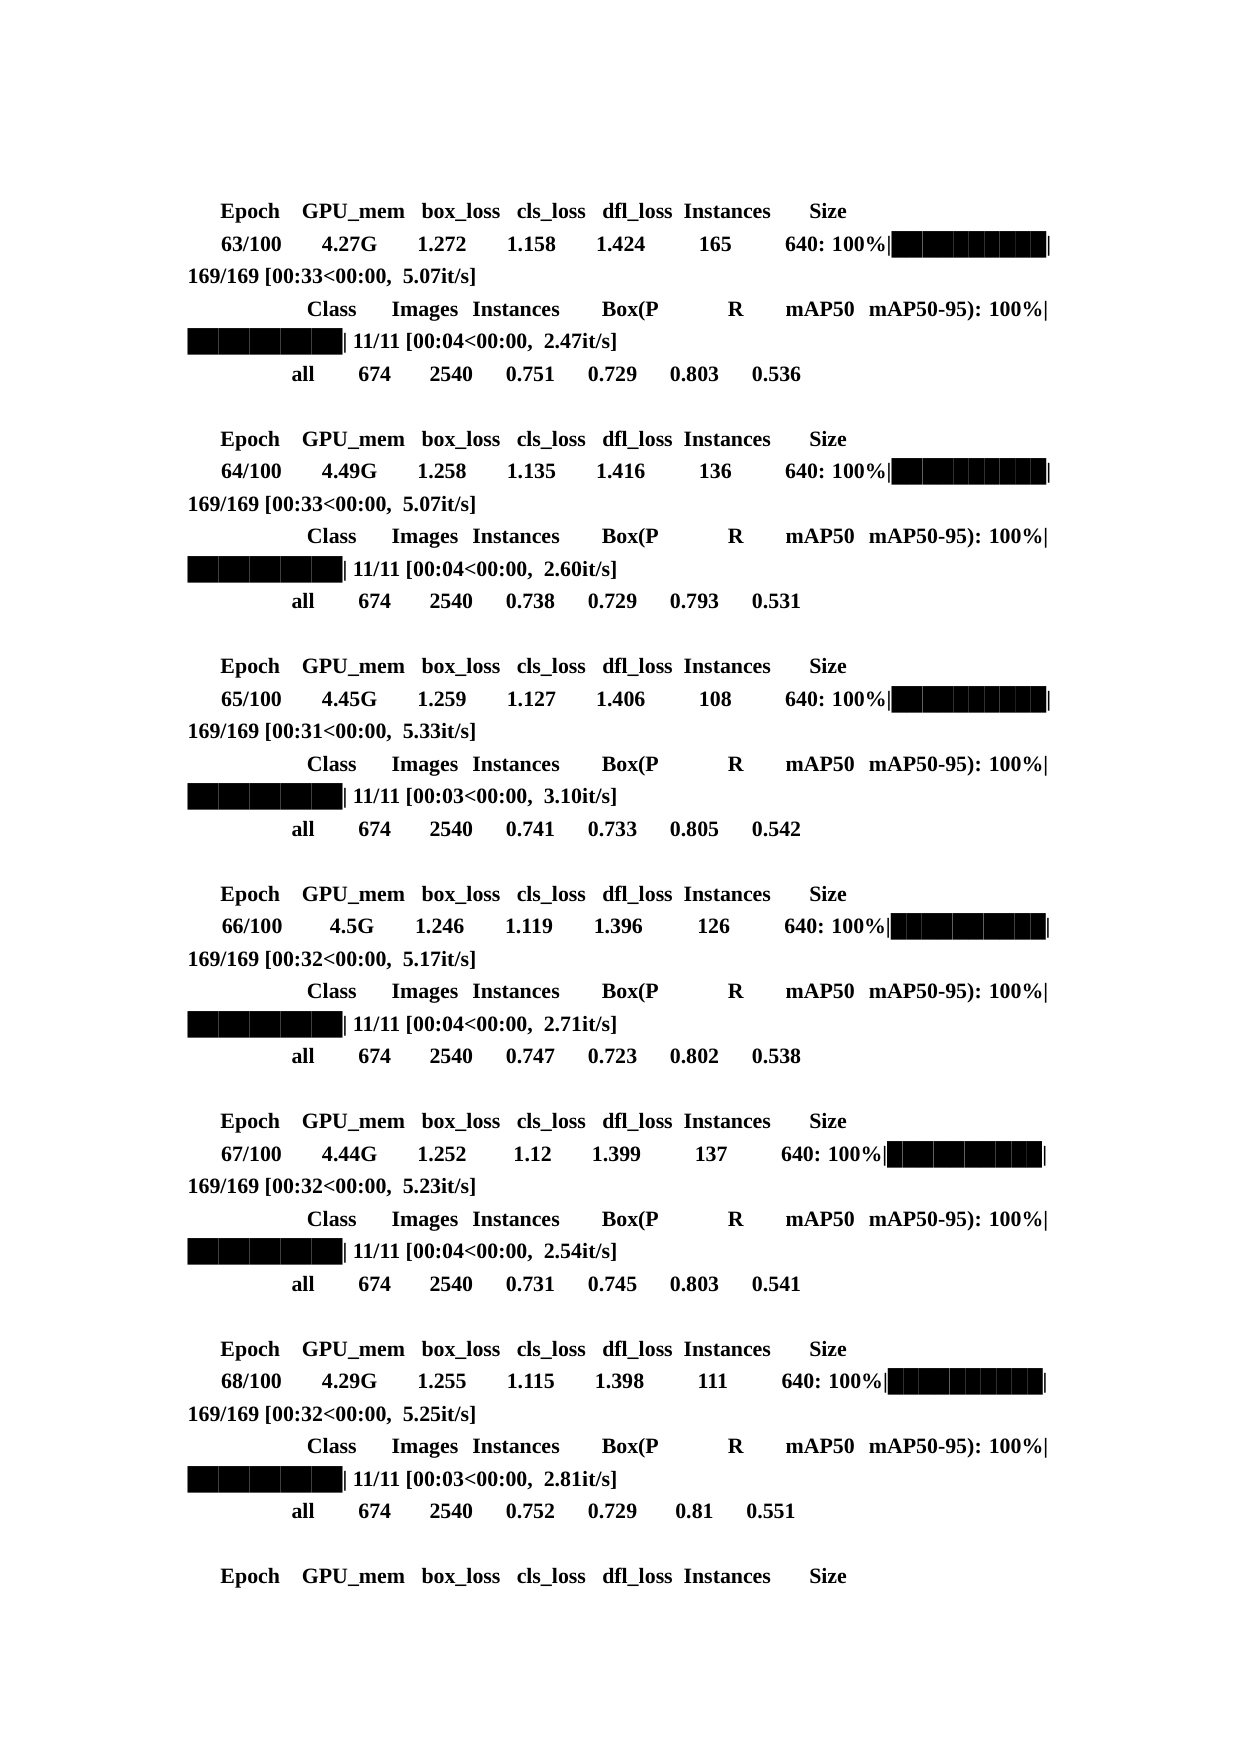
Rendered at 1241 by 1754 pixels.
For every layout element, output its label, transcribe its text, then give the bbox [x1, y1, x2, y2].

text Epoch GPU_mem box_loss cls_loss dfl_loss Instances Size [187, 877, 1053, 909]
text Class Images Instances Box(P R mAP50 mAP50-95): 100%|██████████| 11/11 [00:03<00:00, 3.10it/s] [187, 747, 1053, 812]
text Class Images Instances Box(P R mAP50 mAP50-95): 100%|██████████| 11/11 [00:04<00:00, 2.60it/s] [187, 519, 1053, 584]
text Class Images Instances Box(P R mAP50 mAP50-95): 100%|██████████| 11/11 [00:03<00:00, 2.81it/s] [187, 1429, 1053, 1494]
text all 674 2540 0.751 0.729 0.803 0.536 [187, 357, 1053, 389]
text 63/100 4.27G 1.272 1.158 1.424 165 640: 100%|██████████| 169/169 [00:33<00:00, 5.07it/s] [187, 227, 1053, 292]
text all 674 2540 0.747 0.723 0.802 0.538 [187, 1039, 1053, 1072]
text Class Images Instances Box(P R mAP50 mAP50-95): 100%|██████████| 11/11 [00:04<00:00, 2.47it/s] [187, 292, 1053, 357]
text all 674 2540 0.731 0.745 0.803 0.541 [187, 1267, 1053, 1299]
text Epoch GPU_mem box_loss cls_loss dfl_loss Instances Size [187, 194, 1053, 227]
text 67/100 4.44G 1.252 1.12 1.399 137 640: 100%|██████████| 169/169 [00:32<00:00, 5.23it/s] [187, 1137, 1053, 1202]
text Class Images Instances Box(P R mAP50 mAP50-95): 100%|██████████| 11/11 [00:04<00:00, 2.71it/s] [187, 974, 1053, 1039]
text 65/100 4.45G 1.259 1.127 1.406 108 640: 100%|██████████| 169/169 [00:31<00:00, 5.33it/s] [187, 682, 1053, 747]
text all 674 2540 0.738 0.729 0.793 0.531 [187, 584, 1053, 617]
text Epoch GPU_mem box_loss cls_loss dfl_loss Instances Size [187, 649, 1053, 682]
text 68/100 4.29G 1.255 1.115 1.398 111 640: 100%|██████████| 169/169 [00:32<00:00, 5.25it/s] [187, 1364, 1053, 1429]
text all 674 2540 0.752 0.729 0.81 0.551 [187, 1494, 1053, 1527]
text Epoch GPU_mem box_loss cls_loss dfl_loss Instances Size [187, 1104, 1053, 1137]
text Epoch GPU_mem box_loss cls_loss dfl_loss Instances Size [187, 1559, 1053, 1592]
text Epoch GPU_mem box_loss cls_loss dfl_loss Instances Size [187, 1332, 1053, 1364]
text all 674 2540 0.741 0.733 0.805 0.542 [187, 812, 1053, 844]
text Class Images Instances Box(P R mAP50 mAP50-95): 100%|██████████| 11/11 [00:04<00:00, 2.54it/s] [187, 1202, 1053, 1267]
text 66/100 4.5G 1.246 1.119 1.396 126 640: 100%|██████████| 169/169 [00:32<00:00, 5.17it/s] [187, 909, 1053, 974]
text 64/100 4.49G 1.258 1.135 1.416 136 640: 100%|██████████| 169/169 [00:33<00:00, 5.07it/s] [187, 454, 1053, 519]
text Epoch GPU_mem box_loss cls_loss dfl_loss Instances Size [187, 422, 1053, 454]
